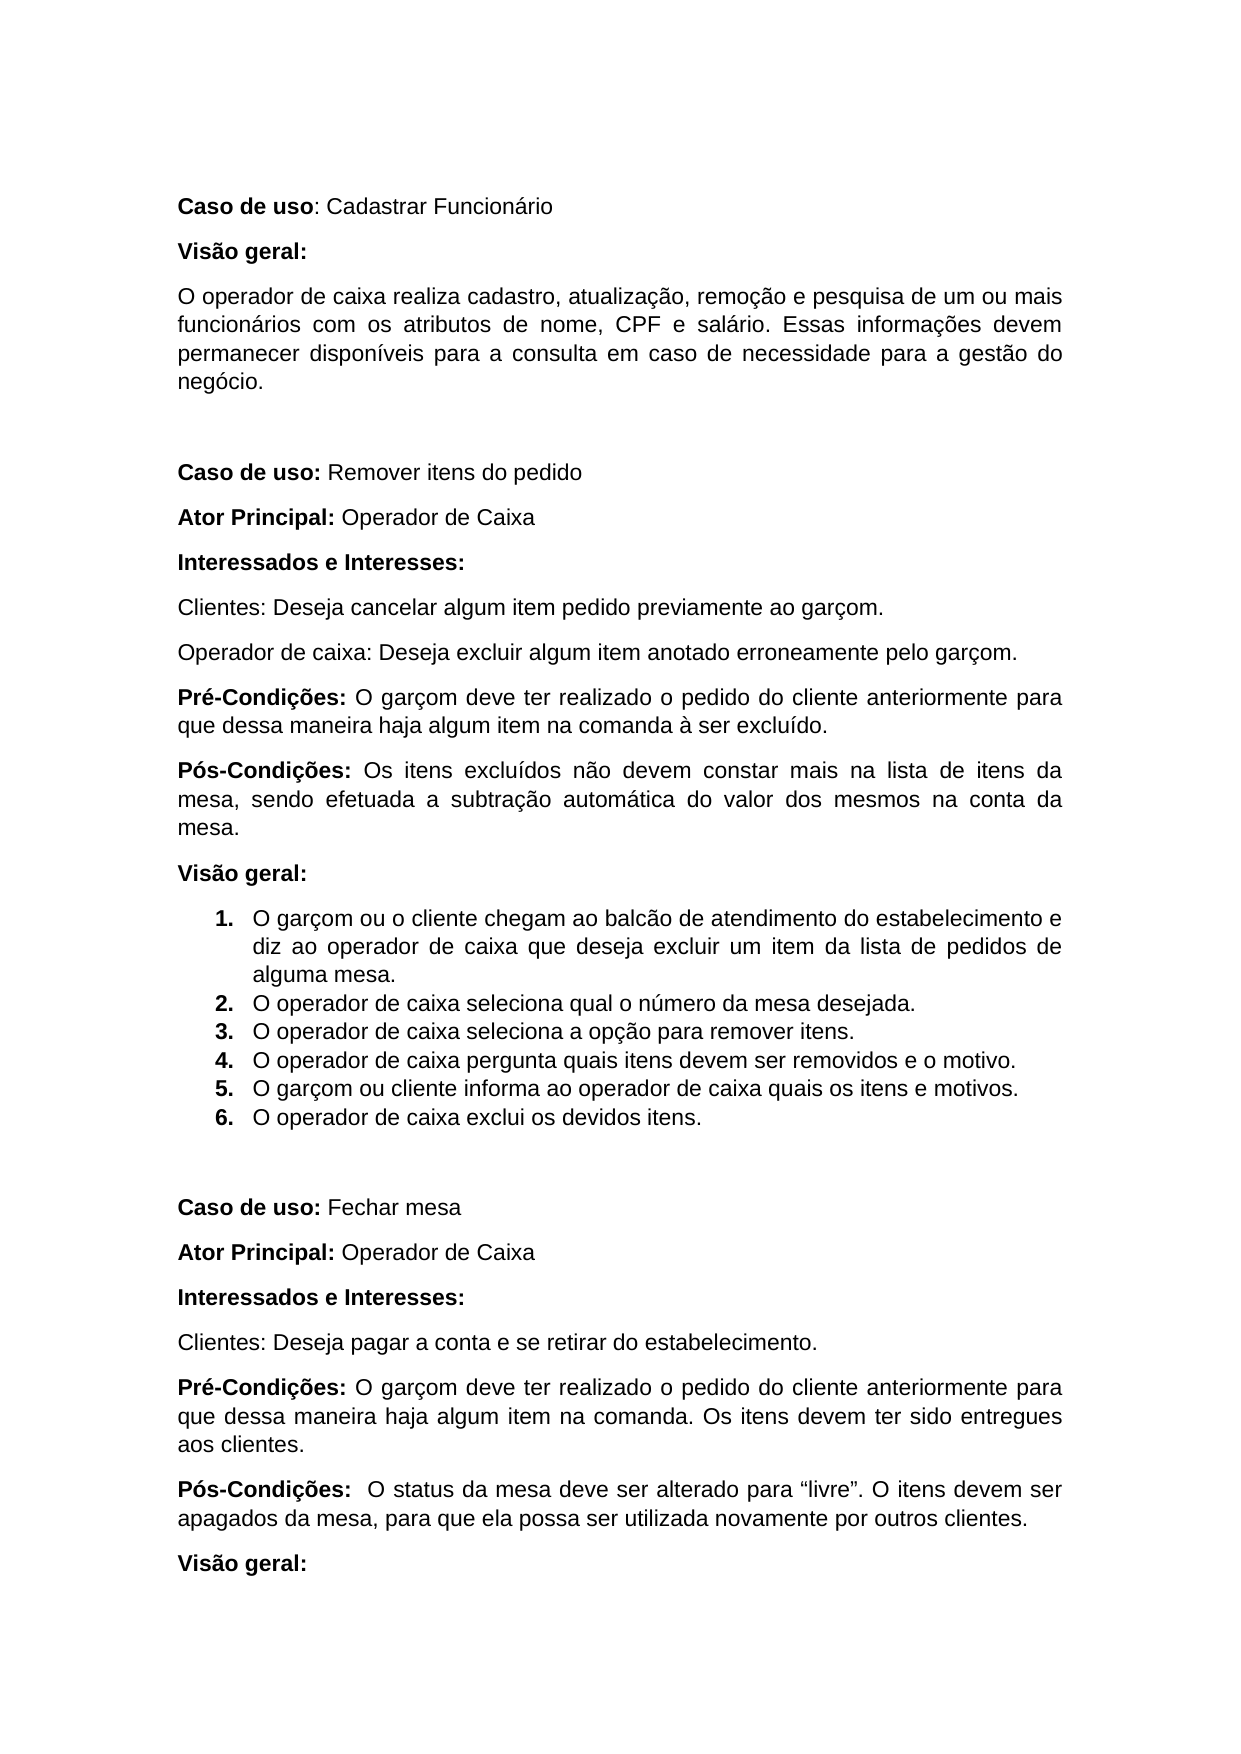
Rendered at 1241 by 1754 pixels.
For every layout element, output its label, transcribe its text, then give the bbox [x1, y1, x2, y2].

text Caso de uso: Remover itens do pedido [177, 458, 1063, 485]
text Pré-Condições: O garçom deve ter realizado o pedido do cliente anteriormente para que dessa maneira haja algum item na comanda. Os itens devem ter sido entregues aos clientes. [177, 1374, 1063, 1457]
list O operador de caixa seleciona a opção para remover itens. [215, 1018, 1063, 1045]
list O operador de caixa seleciona qual o número da mesa desejada. [215, 990, 1063, 1016]
text Pós-Condições: O status da mesa deve ser alterado para “livre”. O itens devem ser apagados da mesa, para que ela possa ser utilizada novamente por outros clientes. [177, 1476, 1063, 1531]
text O operador de caixa realiza cadastro, atualização, remoção e pesquisa de um ou mais funcionários com os atributos de nome, CPF e salário. Essas informações devem permanecer disponíveis para a consulta em caso de necessidade para a gestão do negócio. [177, 283, 1063, 394]
text Clientes: Deseja pagar a conta e se retirar do estabelecimento. [177, 1329, 1063, 1356]
text Pré-Condições: O garçom deve ter realizado o pedido do cliente anteriormente para que dessa maneira haja algum item na comanda à ser excluído. [177, 684, 1063, 739]
text Interessados e Interesses: [177, 549, 1063, 575]
text Operador de caixa: Deseja excluir algum item anotado erroneamente pelo garçom. [177, 639, 1063, 665]
text Visão geral: [177, 238, 1063, 264]
text Caso de uso: Fechar mesa [177, 1194, 1063, 1220]
text Visão geral: [177, 859, 1063, 886]
text Ator Principal: Operador de Caixa [177, 1239, 1063, 1265]
text Interessados e Interesses: [177, 1284, 1063, 1310]
text Ator Principal: Operador de Caixa [177, 503, 1063, 530]
list O operador de caixa exclui os devidos itens. [215, 1104, 1063, 1130]
text Caso de uso: Cadastrar Funcionário [177, 193, 1063, 219]
list O operador de caixa pergunta quais itens devem ser removidos e o motivo. [215, 1047, 1063, 1073]
text Visão geral: [177, 1550, 1063, 1576]
text Pós-Condições: Os itens excluídos não devem constar mais na lista de itens da mesa, sendo efetuada a subtração automática do valor dos mesmos na conta da mesa. [177, 757, 1063, 841]
text Clientes: Deseja cancelar algum item pedido previamente ao garçom. [177, 594, 1063, 620]
list O garçom ou o cliente chegam ao balcão de atendimento do estabelecimento e diz ao operador de caixa que deseja excluir um item da lista de pedidos de alguma mesa. [215, 904, 1063, 988]
list O garçom ou cliente informa ao operador de caixa quais os itens e motivos. [215, 1075, 1063, 1102]
